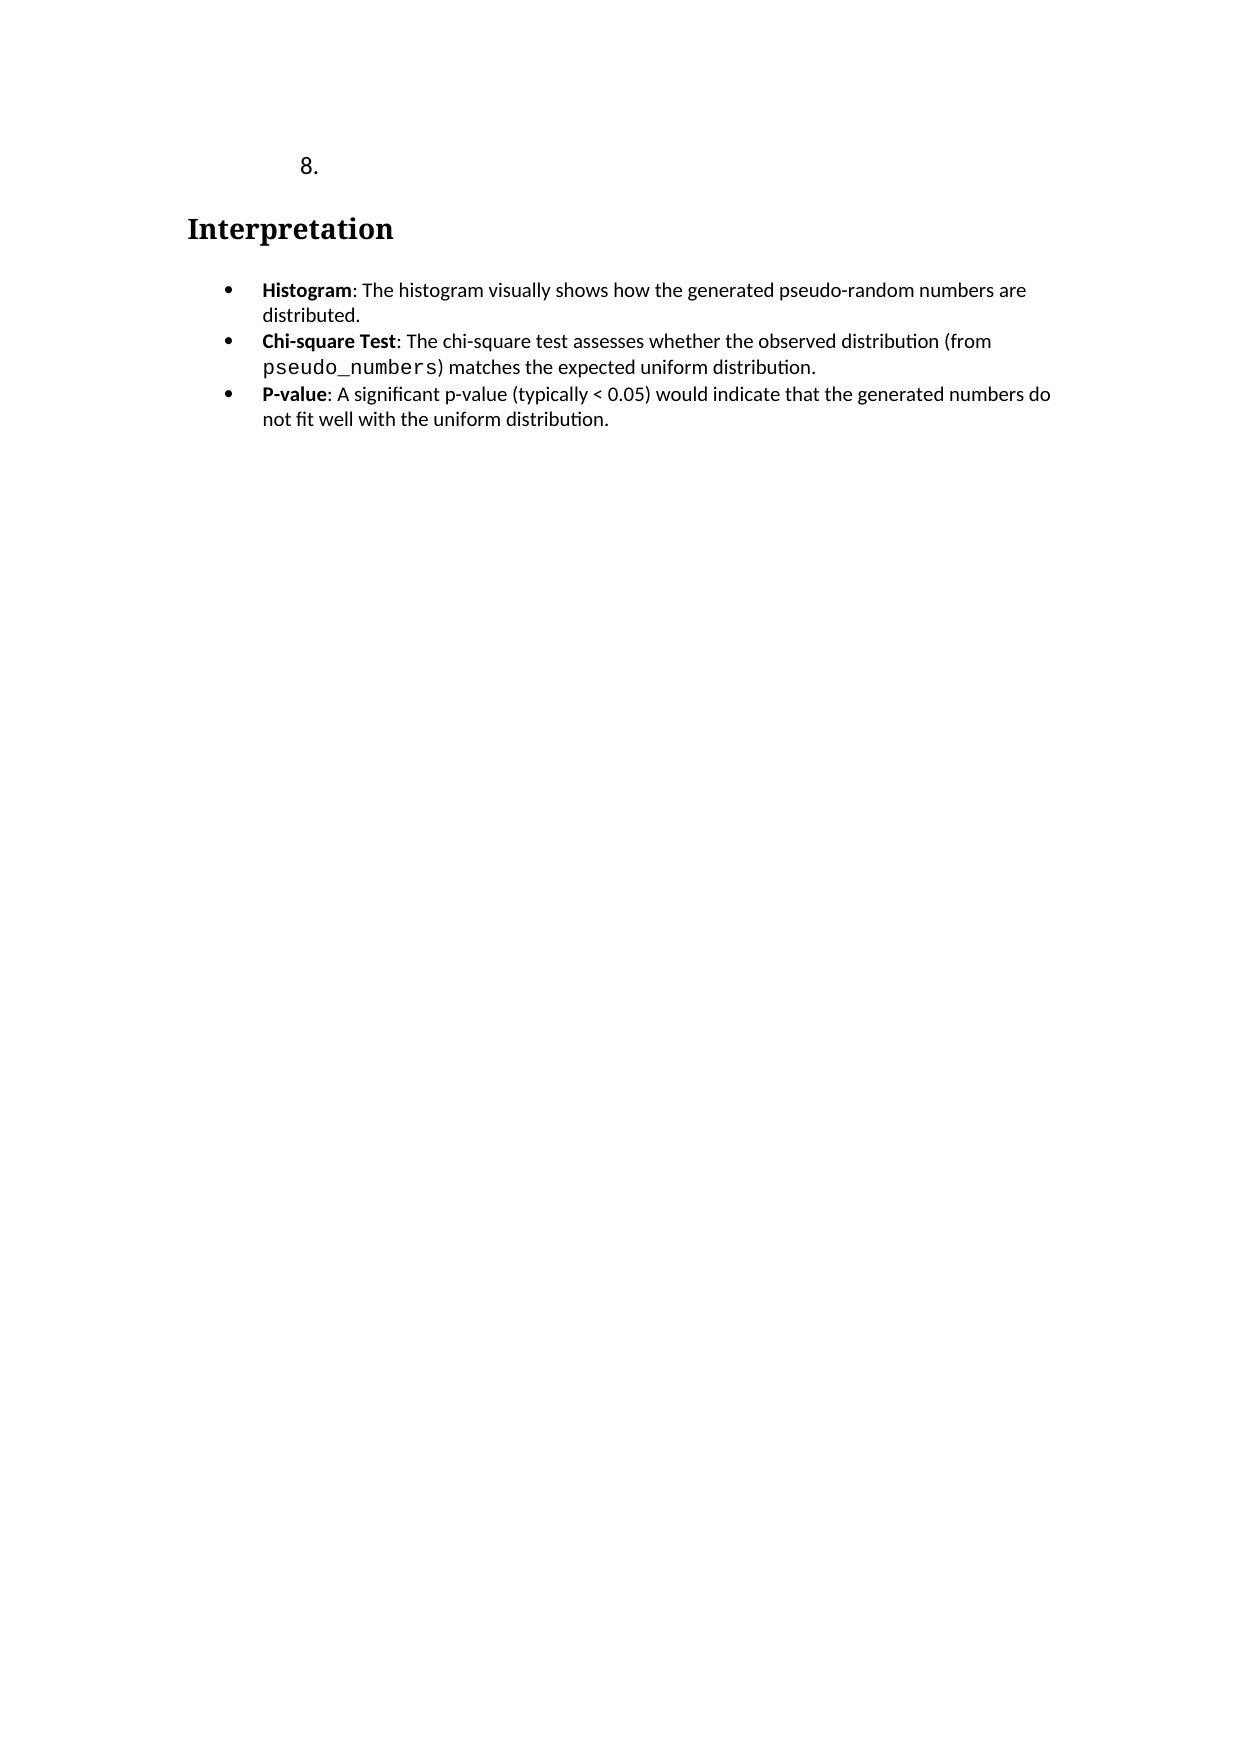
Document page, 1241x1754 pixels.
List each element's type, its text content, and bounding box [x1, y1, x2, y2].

list Histogram: The histogram visually shows how the generated pseudo-random numbers are distributed. [225, 277, 1053, 328]
list P-value: A significant p-value (typically < 0.05) would indicate that the generated numbers do not fit well with the uniform distribution. [225, 381, 1053, 432]
list Chi-square Test: The chi-square test assesses whether the observed distribution (from pseudo_numbers) matches the expected uniform distribution. [225, 328, 1053, 381]
subtitle Interpretation [187, 210, 1053, 248]
